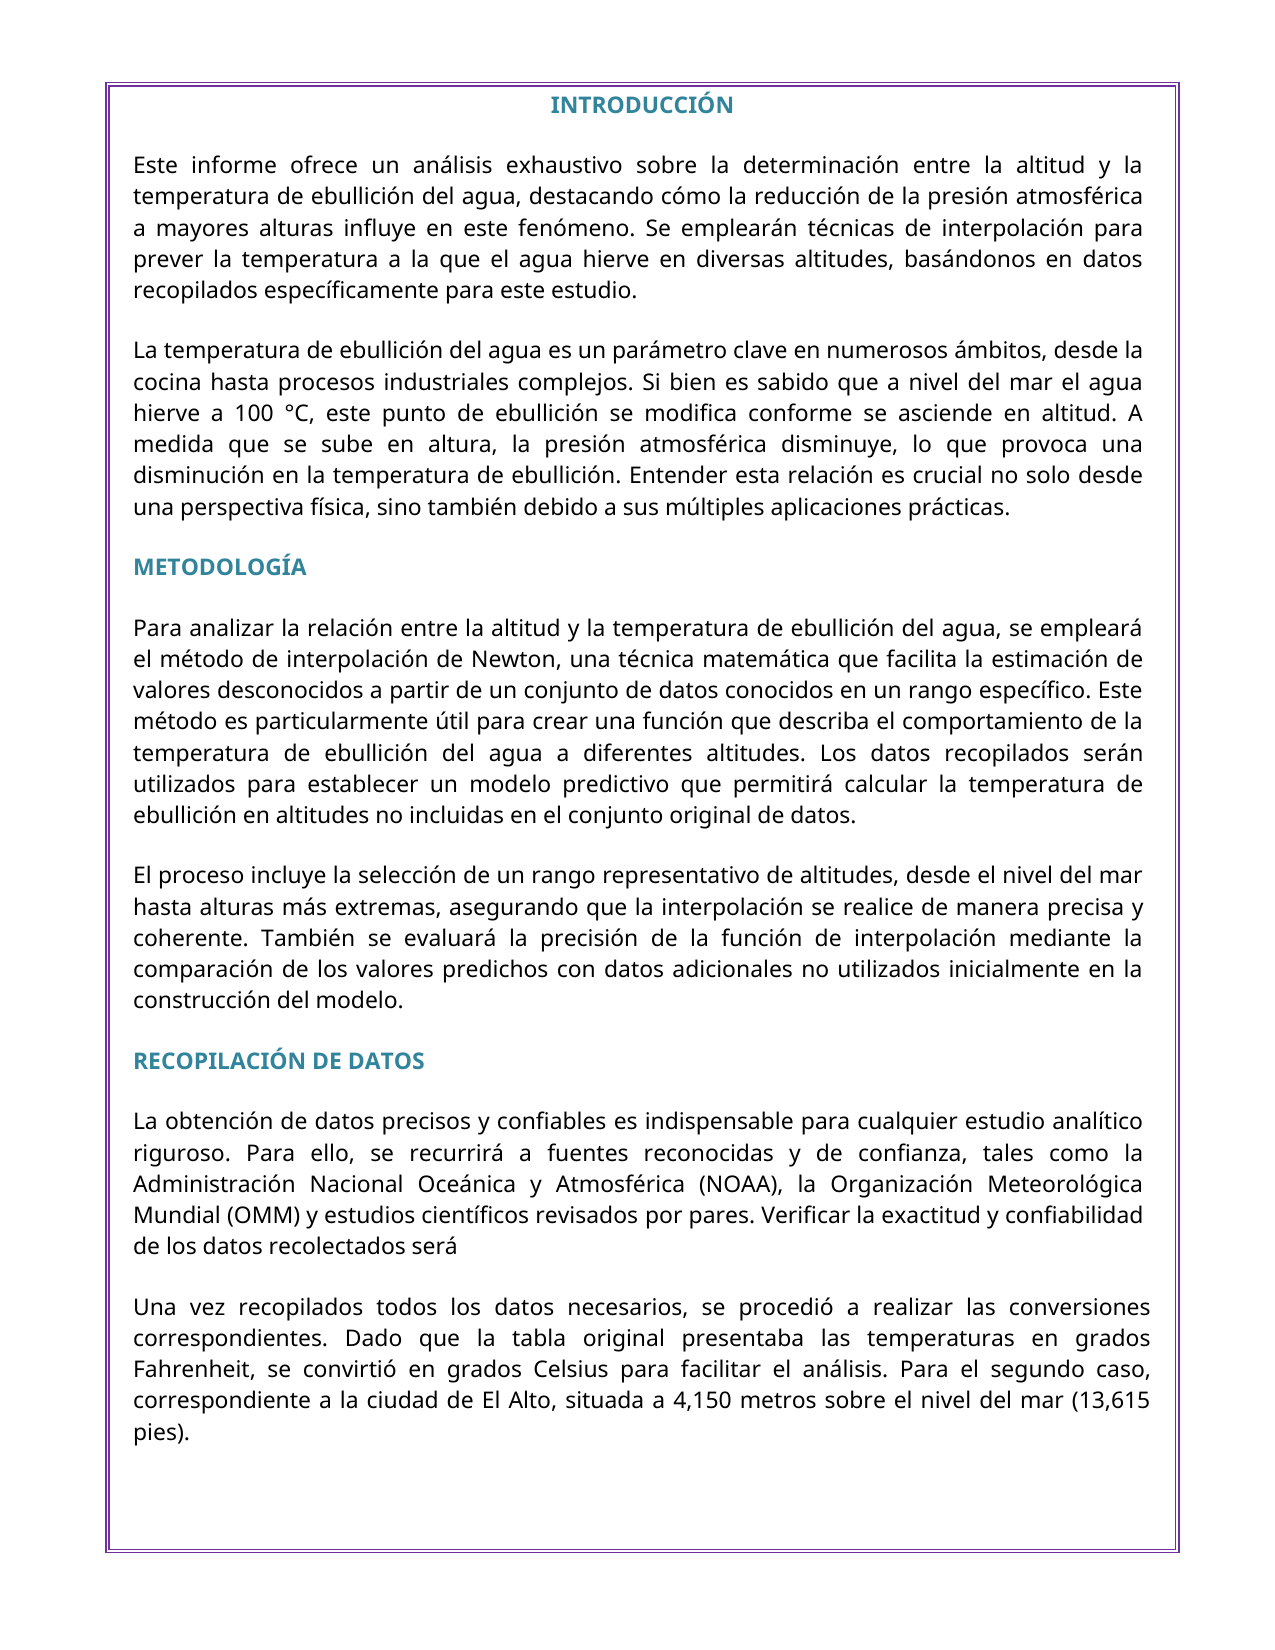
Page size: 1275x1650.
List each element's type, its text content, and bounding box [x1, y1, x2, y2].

text RECOPILACIÓN DE DATOS [133, 1045, 1144, 1076]
text INTRODUCCIÓN [118, 89, 1167, 120]
text METODOLOGÍA [133, 551, 1144, 582]
text Una vez recopilados todos los datos necesarios, se procedió a realizar las conversiones correspondientes. Dado que la tabla original presentaba las temperaturas en grados Fahrenheit, se convirtió en grados Celsius para facilitar el análisis. Para el segundo caso, correspondiente a la ciudad de El Alto, situada a 4,150 metros sobre el nivel del mar (13,615 pies). [133, 1291, 1152, 1447]
text Para analizar la relación entre la altitud y la temperatura de ebullición del agua, se empleará el método de interpolación de Newton, una técnica matemática que facilita la estimación de valores desconocidos a partir de un conjunto de datos conocidos en un rango específico. Este método es particularmente útil para crear una función que describa el comportamiento de la temperatura de ebullición del agua a diferentes altitudes. Los datos recopilados serán utilizados para establecer un modelo predictivo que permitirá calcular la temperatura de ebullición en altitudes no incluidas en el conjunto original de datos. [133, 612, 1144, 830]
text Este informe ofrece un análisis exhaustivo sobre la determinación entre la altitud y la temperatura de ebullición del agua, destacando cómo la reducción de la presión atmosférica a mayores alturas influye en este fenómeno. Se emplearán técnicas de interpolación para prever la temperatura a la que el agua hierve en diversas altitudes, basándonos en datos recopilados específicamente para este estudio. [133, 149, 1144, 305]
text La temperatura de ebullición del agua es un parámetro clave en numerosos ámbitos, desde la cocina hasta procesos industriales complejos. Si bien es sabido que a nivel del mar el agua hierve a 100 °C, este punto de ebullición se modifica conforme se asciende en altitud. A medida que se sube en altura, la presión atmosférica disminuye, lo que provoca una disminución en la temperatura de ebullición. Entender esta relación es crucial no solo desde una perspectiva física, sino también debido a sus múltiples aplicaciones prácticas. [133, 334, 1144, 522]
text El proceso incluye la selección de un rango representativo de altitudes, desde el nivel del mar hasta alturas más extremas, asegurando que la interpolación se realice de manera precisa y coherente. También se evaluará la precisión de la función de interpolación mediante la comparación de los valores predichos con datos adicionales no utilizados inicialmente en la construcción del modelo. [133, 859, 1144, 1016]
text La obtención de datos precisos y confiables es indispensable para cualquier estudio analítico riguroso. Para ello, se recurrirá a fuentes reconocidas y de confianza, tales como la Administración Nacional Oceánica y Atmosférica (NOAA), la Organización Meteorológica Mundial (OMM) y estudios científicos revisados ​​por pares. Verificar la exactitud y confiabilidad de los datos recolectados será [133, 1105, 1144, 1262]
